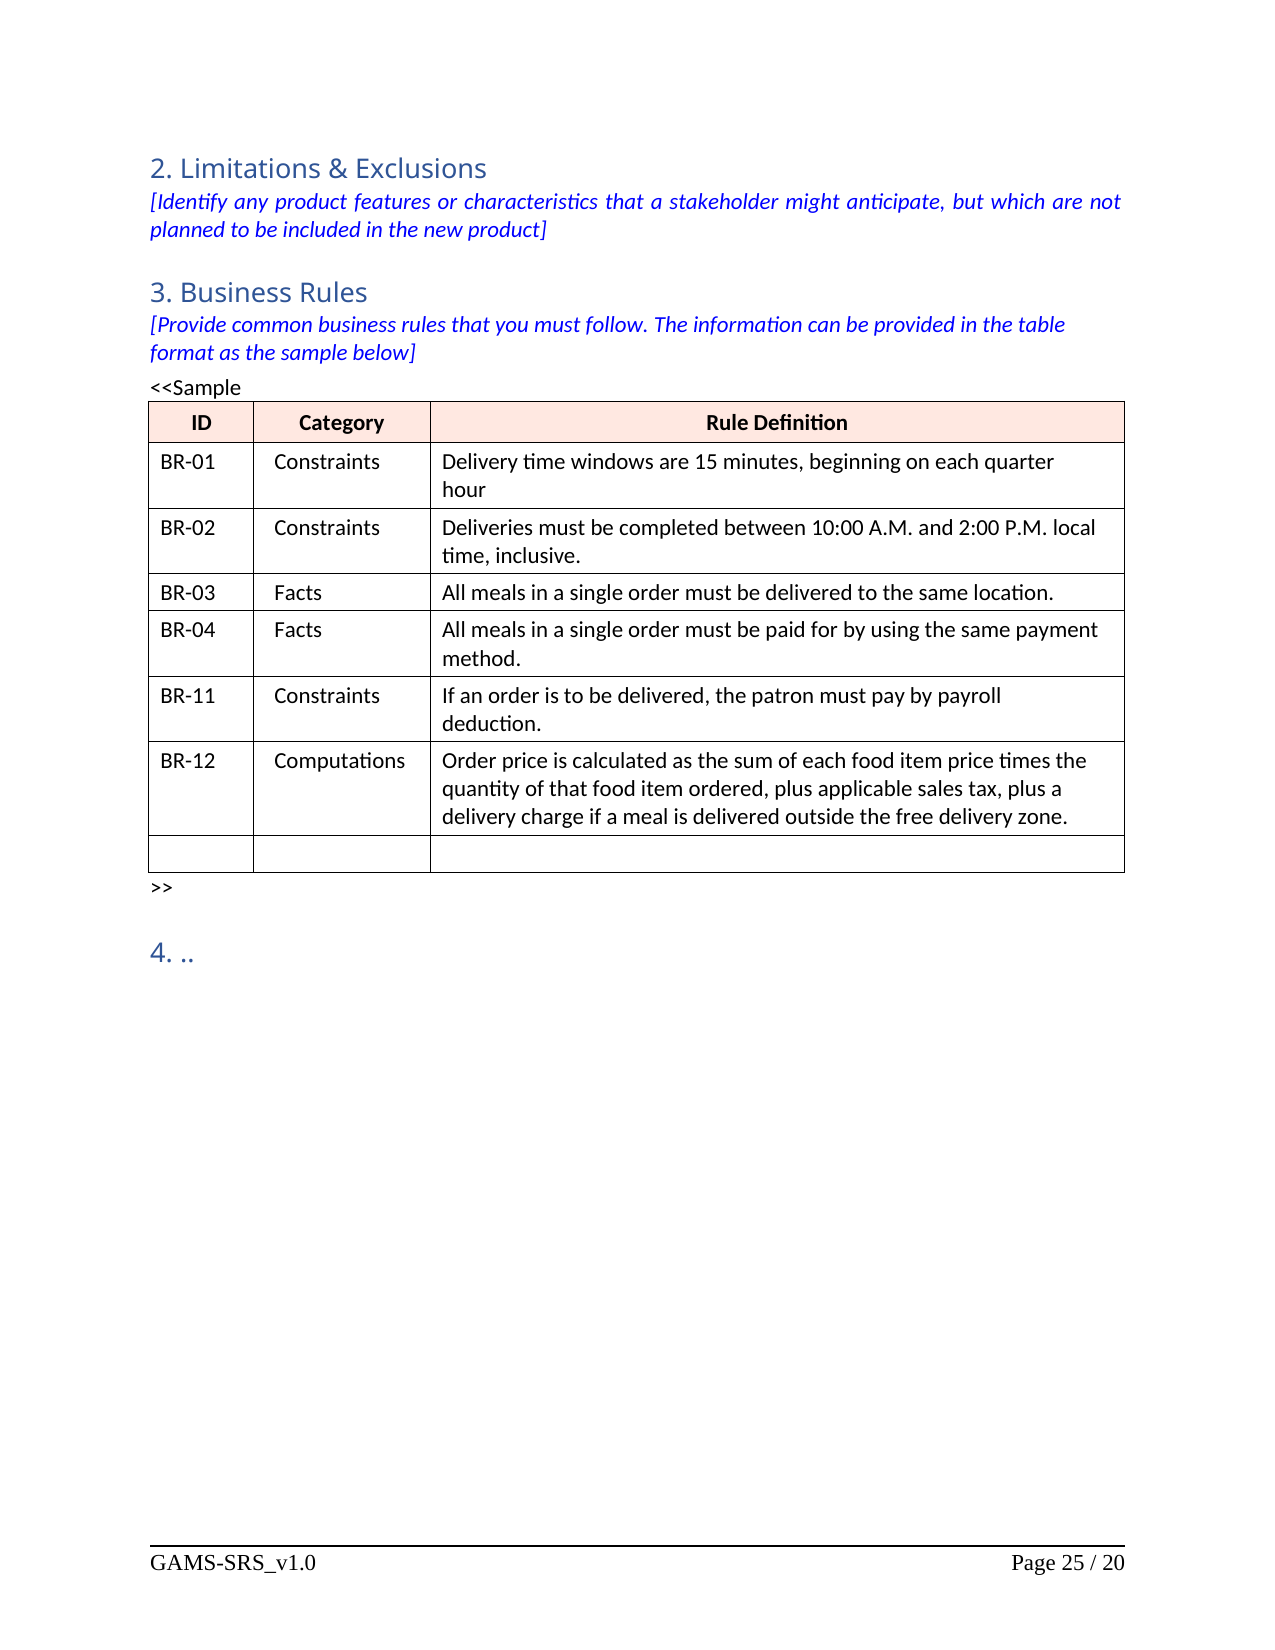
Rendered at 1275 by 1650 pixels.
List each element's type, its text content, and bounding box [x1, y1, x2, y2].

subtitle 3. Business Rules [150, 273, 1125, 310]
table_cell [149, 836, 253, 872]
table_cell Order price is calculated as the sum of each food item price times the quantity of that food item ordered, plus applicable sales tax, plus a delivery charge if a meal is delivered outside the free delivery zone. [431, 742, 1124, 835]
subtitle 2. Limitations & Exclusions [150, 150, 1125, 187]
table_cell BR-02 [149, 509, 253, 573]
table_cell Facts [254, 611, 430, 676]
table_cell Constraints [254, 443, 430, 508]
table_cell BR-11 [149, 677, 253, 741]
text [Provide common business rules that you must follow. The information can be provided in the table format as the sample below] [150, 310, 1125, 366]
table_cell Constraints [254, 509, 430, 573]
subtitle 4. .. [150, 933, 1125, 970]
table_cell BR-12 [149, 742, 253, 835]
table_cell BR-01 [149, 443, 253, 508]
table_cell All meals in a single order must be delivered to the same location. [431, 574, 1124, 610]
table_cell Facts [254, 574, 430, 610]
table_header Category [254, 402, 430, 442]
table_cell If an order is to be delivered, the patron must pay by payroll deduction. [431, 677, 1124, 741]
table_cell BR-04 [149, 611, 253, 676]
table_header ID [149, 402, 253, 442]
table_cell [431, 836, 1124, 872]
table_cell All meals in a single order must be paid for by using the same payment method. [431, 611, 1124, 676]
table_header Rule Definition [431, 402, 1124, 442]
table_cell Computations [254, 742, 430, 835]
table_cell Constraints [254, 677, 430, 741]
text <<Sample [150, 373, 1125, 401]
text >> [150, 873, 1125, 901]
table_cell BR-03 [149, 574, 253, 610]
table_cell Delivery time windows are 15 minutes, beginning on each quarter hour [431, 443, 1124, 508]
text [Identify any product features or characteristics that a stakeholder might anticipate, but which are not planned to be included in the new product] [150, 187, 1125, 243]
table_cell [254, 836, 430, 872]
table_cell Deliveries must be completed between 10:00 A.M. and 2:00 P.M. local time, inclusive. [431, 509, 1124, 573]
